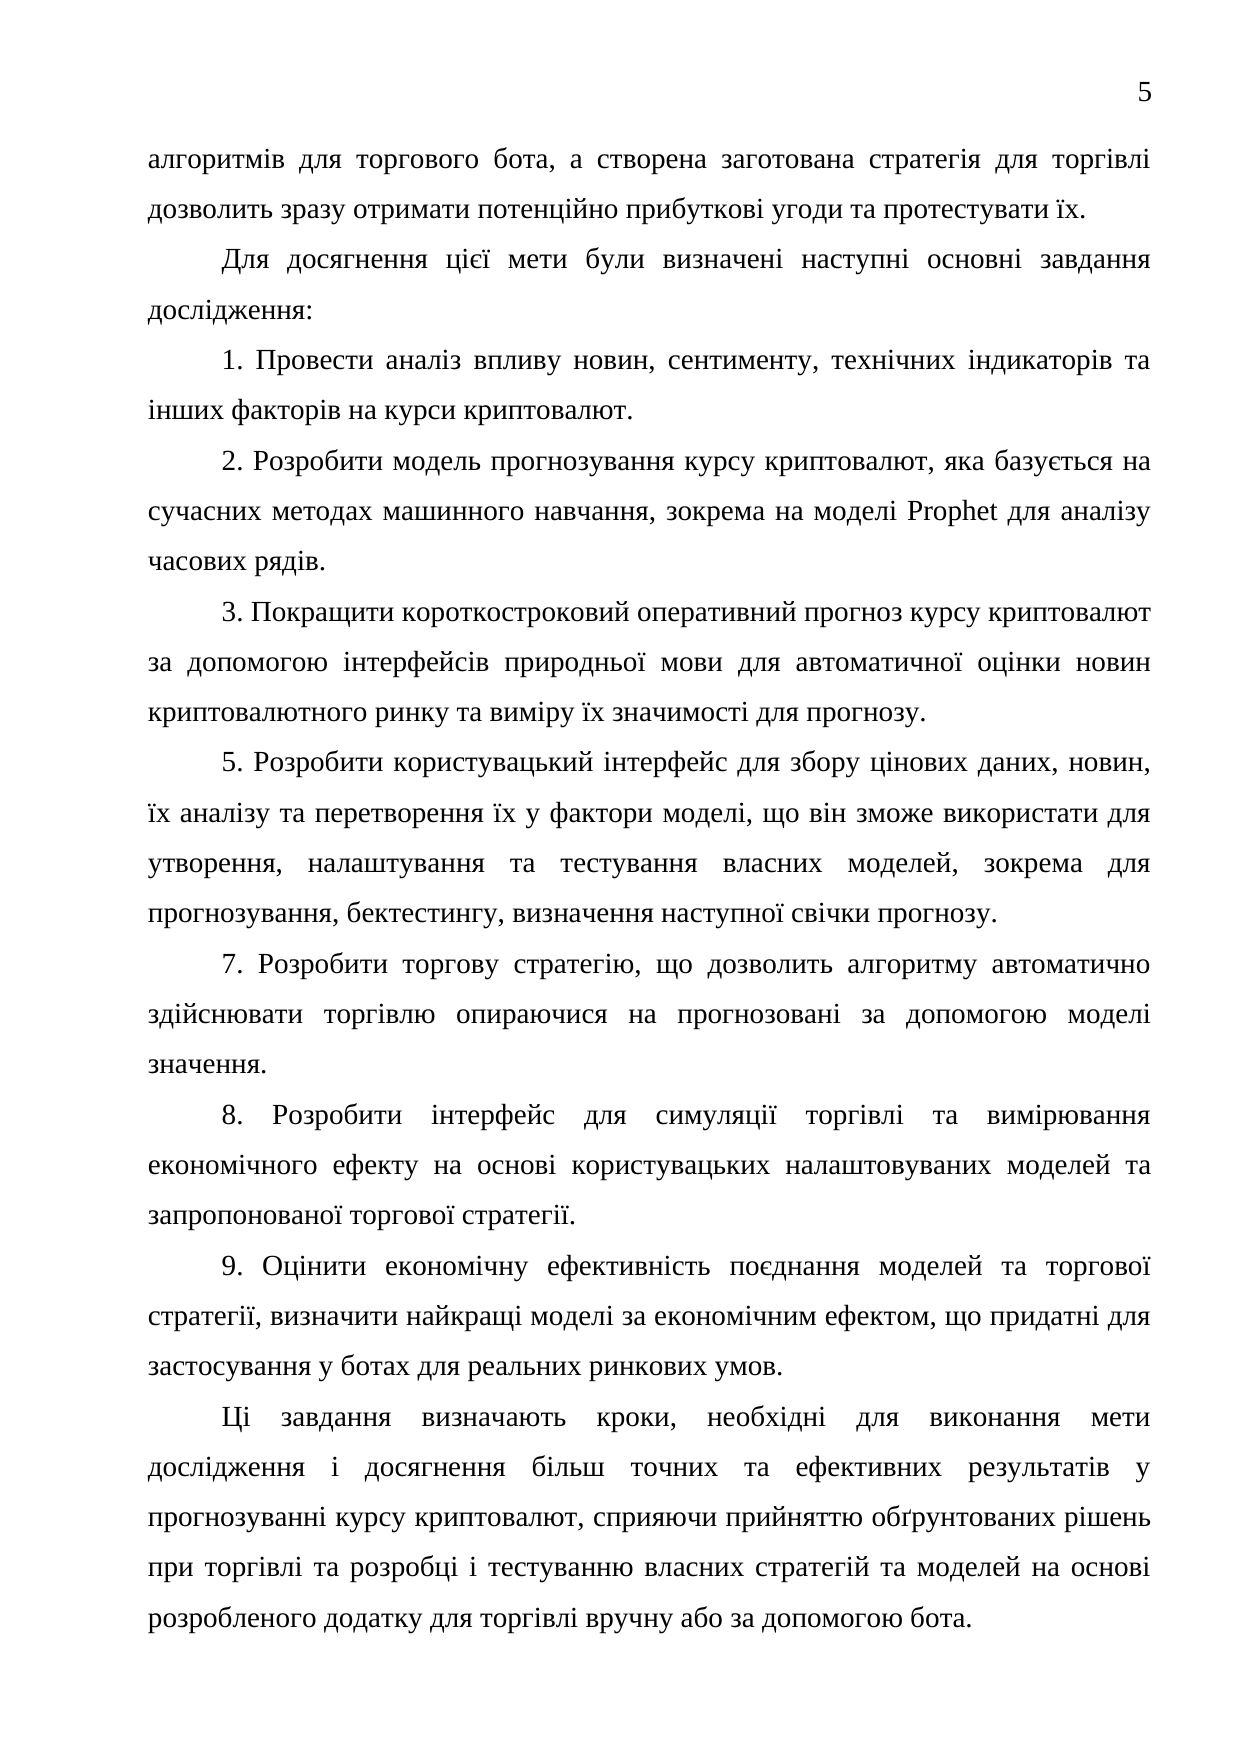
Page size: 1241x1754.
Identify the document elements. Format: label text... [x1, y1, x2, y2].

text 3. Покращити короткостроковий оперативний прогноз курсу криптовалют за допомогою інтерфейсів природньої мови для автоматичної оцінки новин криптовалютного ринку та виміру їх значимості для прогнозу. [148, 594, 1152, 728]
text 1. Провести аналіз впливу новин, сентименту, технічних індикаторів та інших факторів на курси криптовалют. [148, 342, 1152, 426]
text Ці завдання визначають кроки, необхідні для виконання мети дослідження і досягнення більш точних та ефективних результатів у прогнозуванні курсу криптовалют, сприяючи прийняттю обґрунтованих рішень при торгівлі та розробці і тестуванню власних стратегій та моделей на основі розробленого додатку для торгівлі вручну або за допомогою бота. [148, 1399, 1152, 1633]
text 7. Розробити торгову стратегію, що дозволить алгоритму автоматично здійснювати торгівлю опираючися на прогнозовані за допомогою моделі значення. [148, 946, 1152, 1080]
text 2. Розробити модель прогнозування курсу криптовалют, яка базується на сучасних методах машинного навчання, зокрема на моделі Prophet для аналізу часових рядів. [148, 443, 1152, 577]
text 8. Розробити інтерфейс для симуляції торгівлі та вимірювання економічного ефекту на основі користувацьких налаштовуваних моделей та запропонованої торгової стратегії. [148, 1097, 1152, 1231]
text 5. Розробити користувацький інтерфейс для збору цінових даних, новин, їх аналізу та перетворення їх у фактори моделі, що він зможе використати для утворення, налаштування та тестування власних моделей, зокрема для прогнозування, бектестингу, визначення наступної свічки прогнозу. [148, 744, 1152, 929]
text Для досягнення цієї мети були визначені наступні основні завдання дослідження: [148, 241, 1152, 325]
text 9. Оцінити економічну ефективність поєднання моделей та торгової стратегії, визначити найкращі моделі за економічним ефектом, що придатні для застосування у ботах для реальних ринкових умов. [148, 1248, 1152, 1382]
